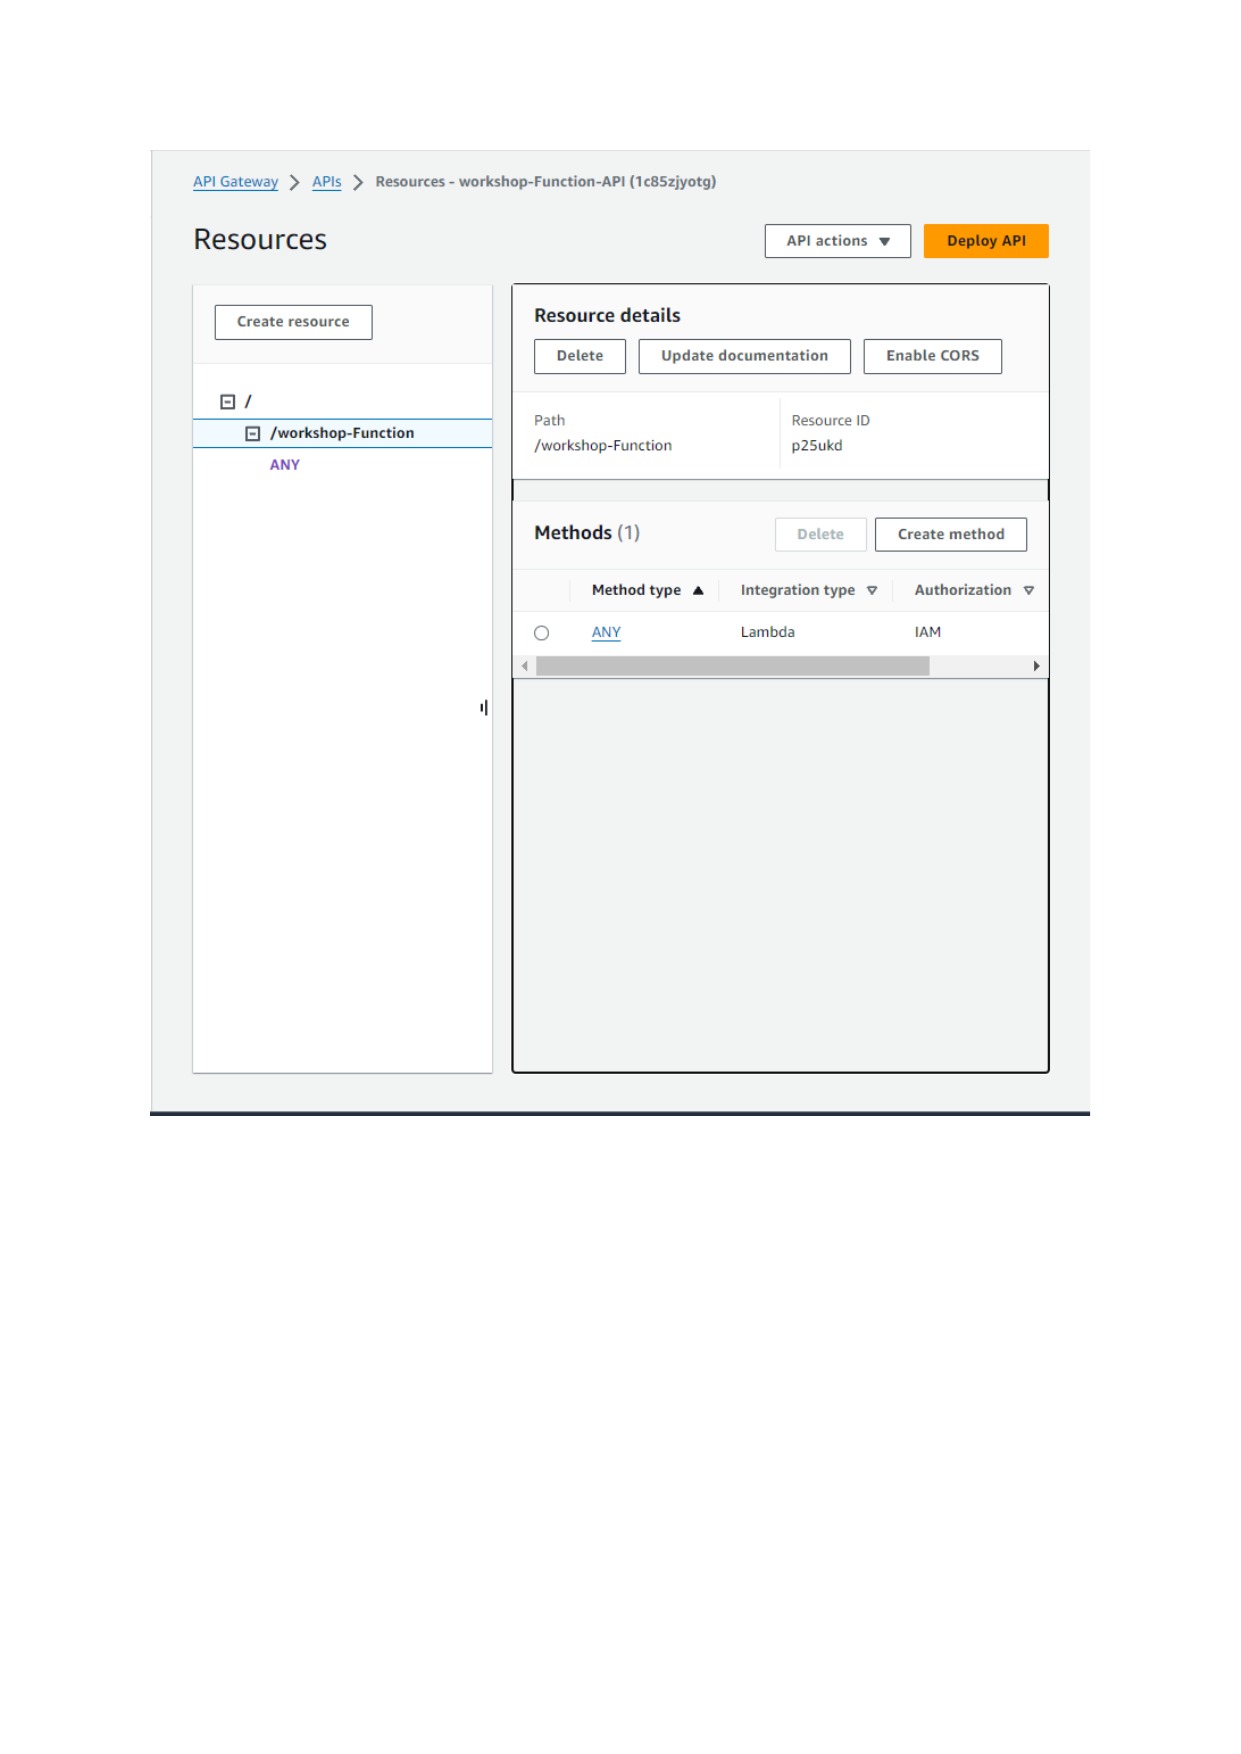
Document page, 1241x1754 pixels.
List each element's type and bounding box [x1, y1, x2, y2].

picture [150, 150, 1091, 1116]
